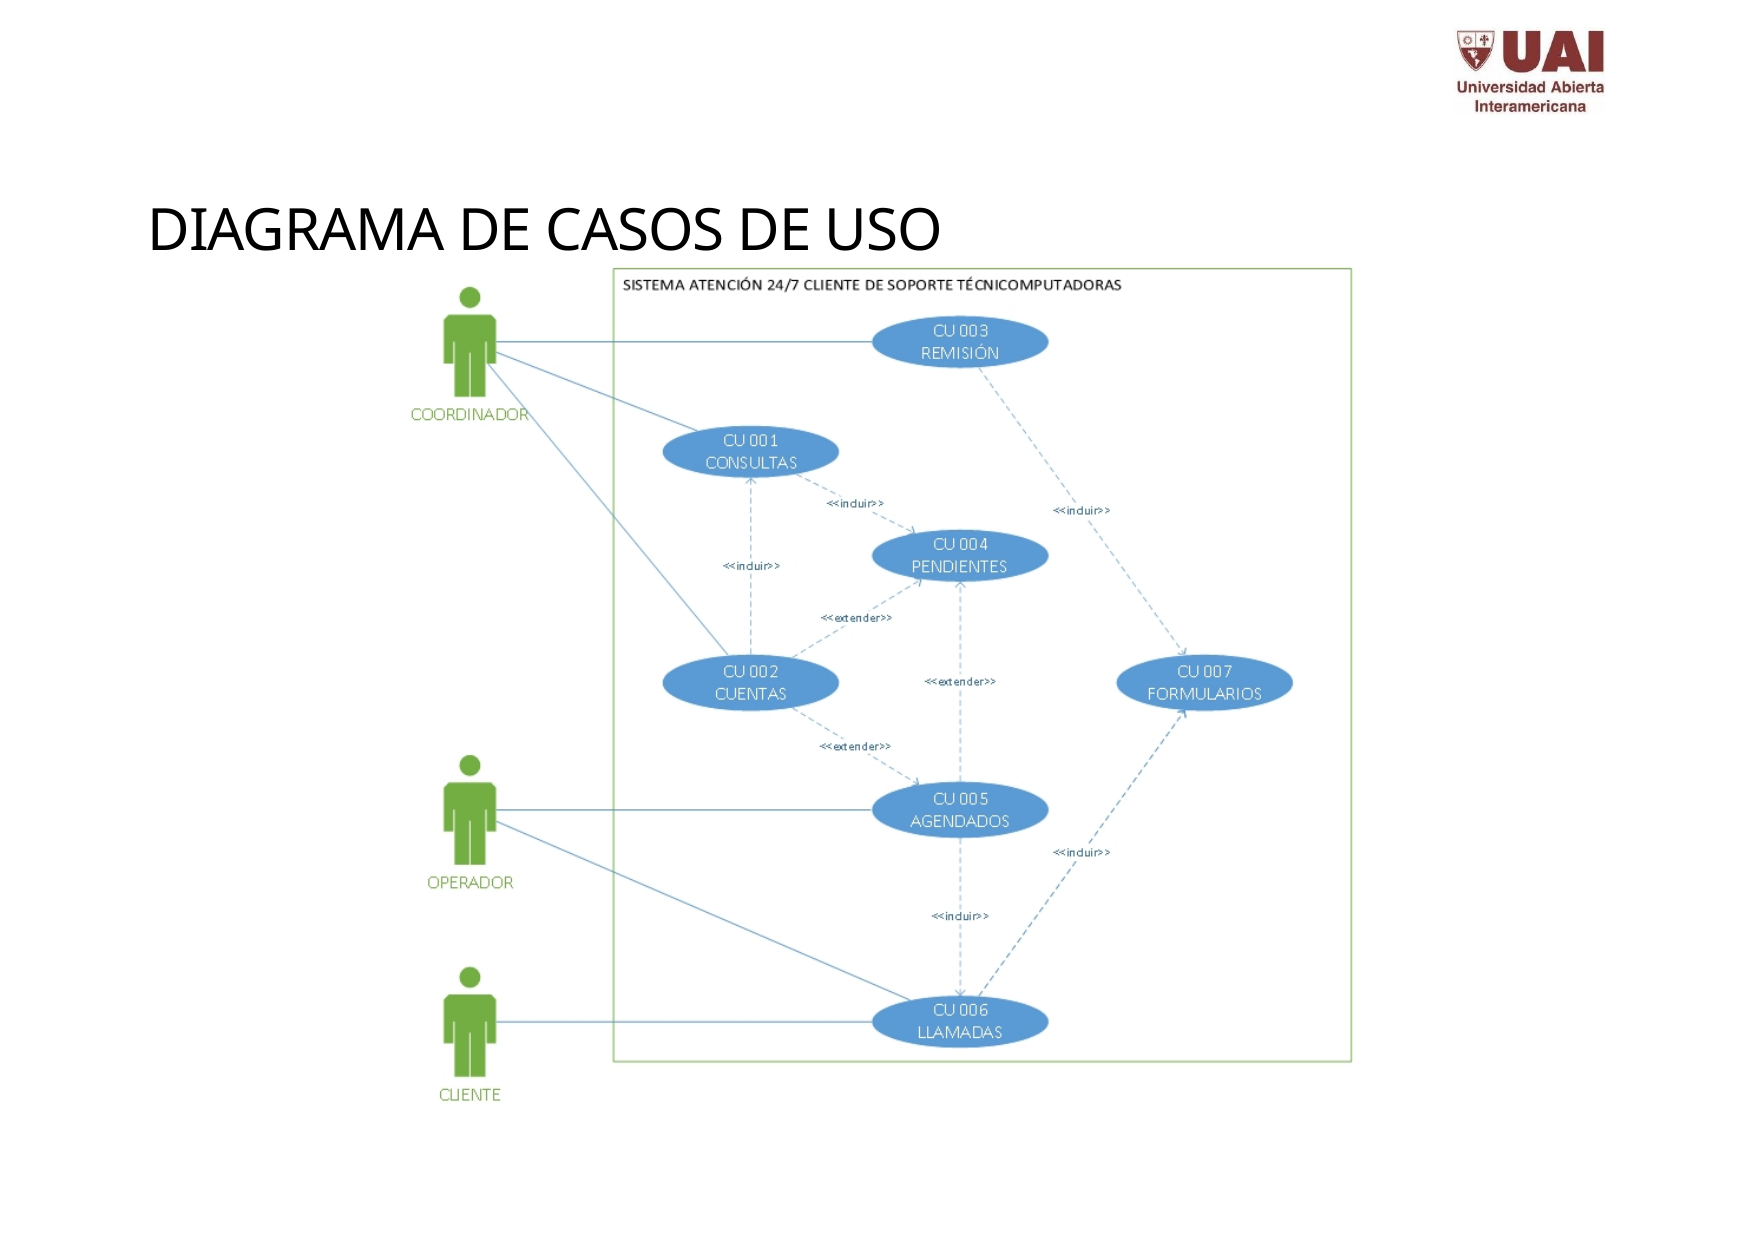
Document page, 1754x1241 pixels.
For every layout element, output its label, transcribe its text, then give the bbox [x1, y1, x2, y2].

picture [1453, 27, 1606, 115]
title DIAGRAMA DE CASOS DE USO [147, 188, 1606, 267]
picture [400, 267, 1353, 1116]
